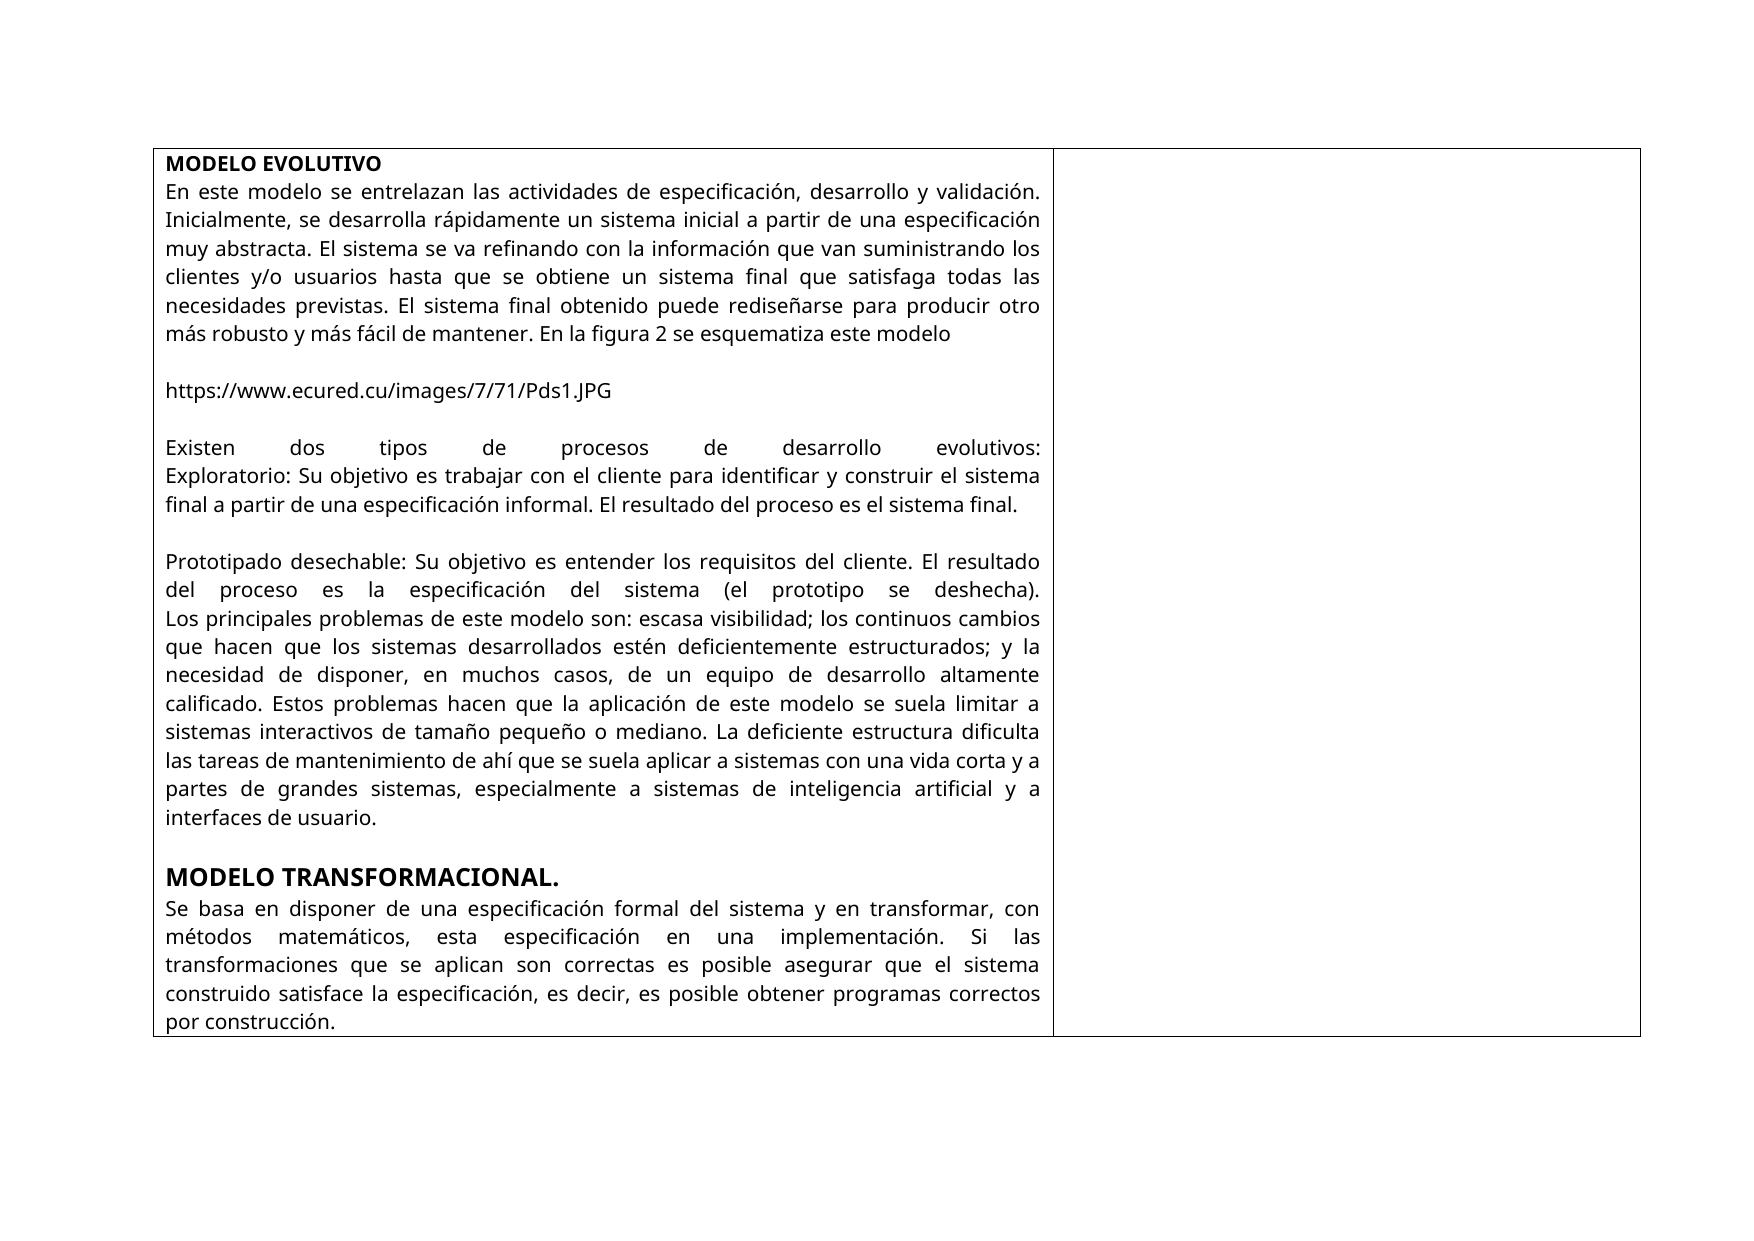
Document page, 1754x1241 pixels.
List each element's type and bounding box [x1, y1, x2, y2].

table_cell [1054, 149, 1640, 1036]
table_cell [154, 149, 1053, 1036]
